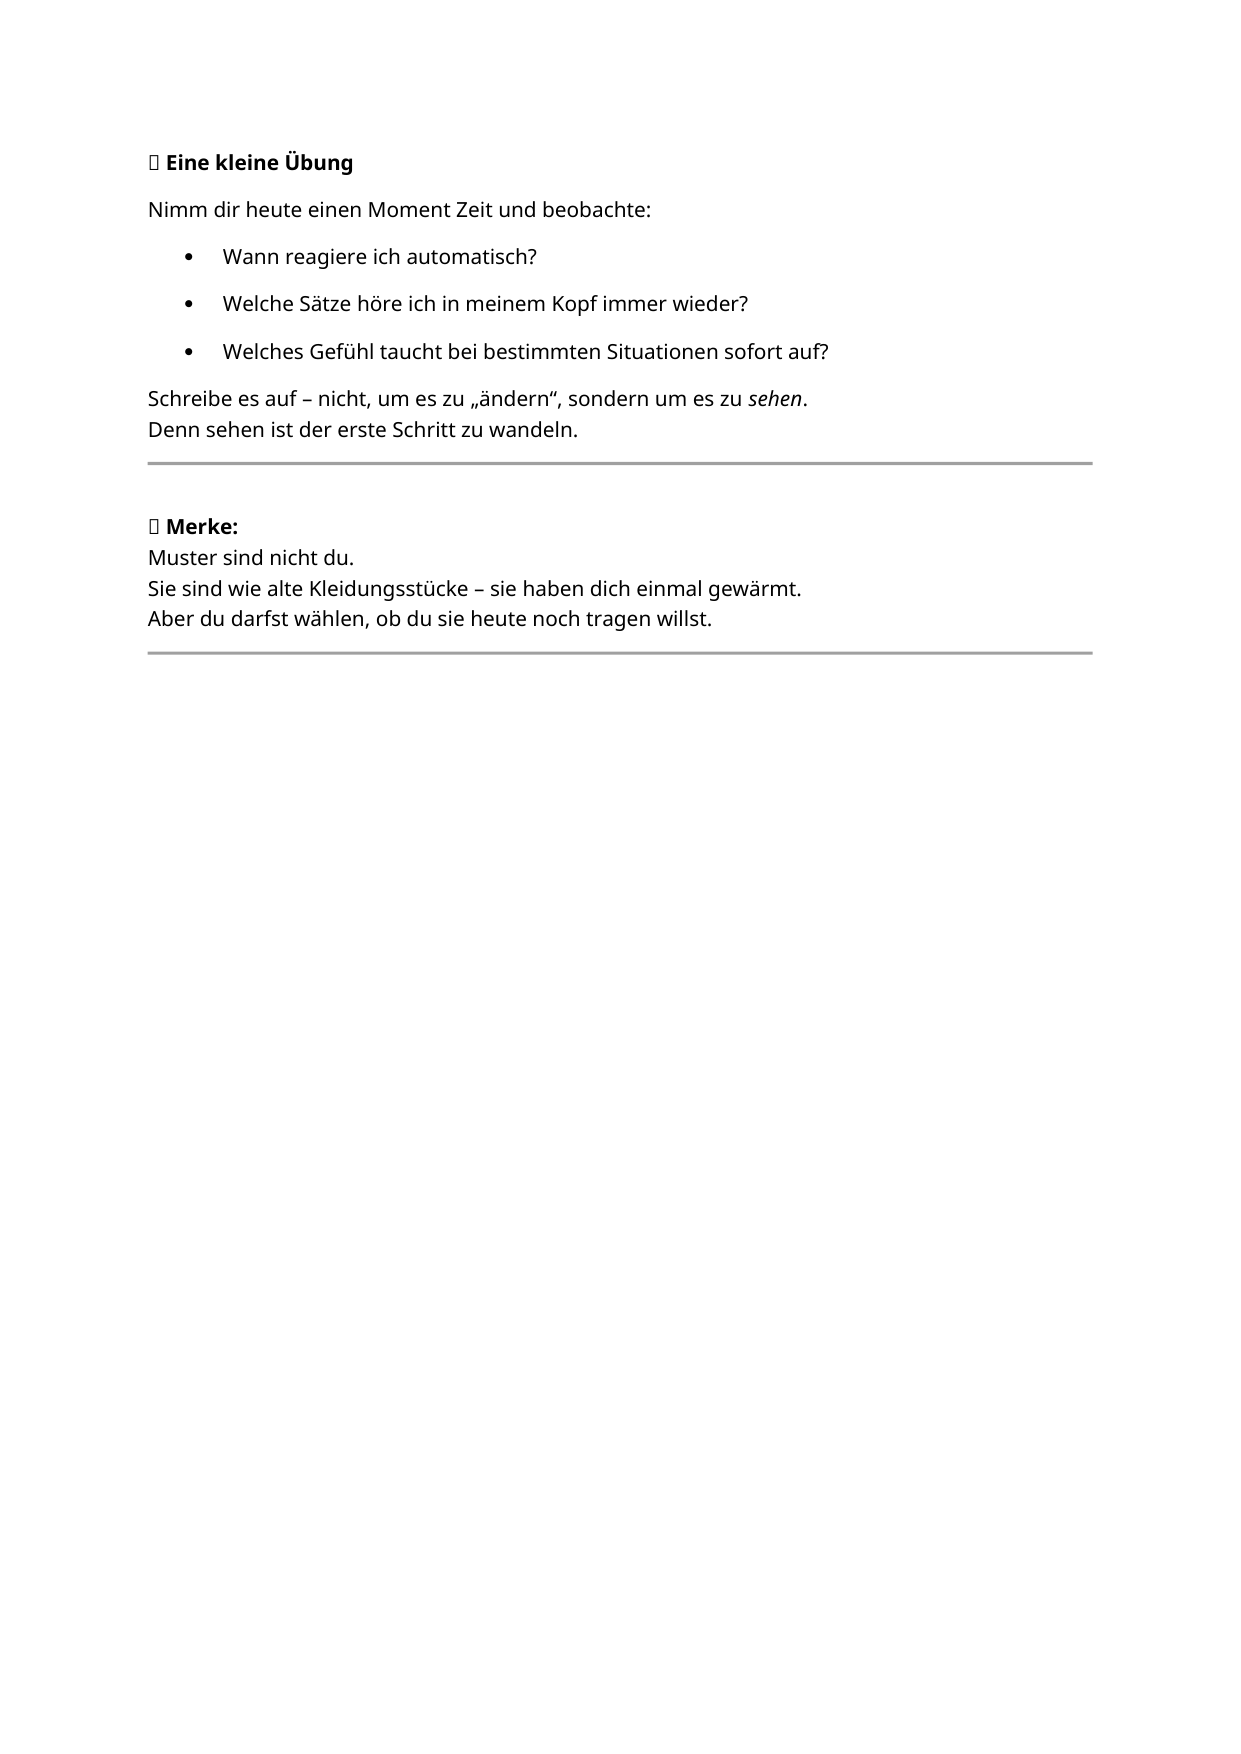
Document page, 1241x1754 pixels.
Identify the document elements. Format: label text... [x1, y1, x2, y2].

text 📍 Eine kleine Übung [148, 148, 1093, 176]
text Schreibe es auf – nicht, um es zu „ändern“, sondern um es zu sehen. Denn sehen ist der erste Schritt zu wandeln. [148, 384, 1093, 443]
text ✨ Merke: Muster sind nicht du. Sie sind wie alte Kleidungsstücke – sie haben dich einmal gewärmt. Aber du darfst wählen, ob du sie heute noch tragen willst. [148, 512, 1093, 633]
list Welches Gefühl taucht bei bestimmten Situationen sofort auf? [185, 337, 1093, 365]
list Wann reagiere ich automatisch? [185, 242, 1093, 271]
list Welche Sätze höre ich in meinem Kopf immer wieder? [185, 289, 1093, 318]
text Nimm dir heute einen Moment Zeit und beobachte: [148, 195, 1093, 223]
